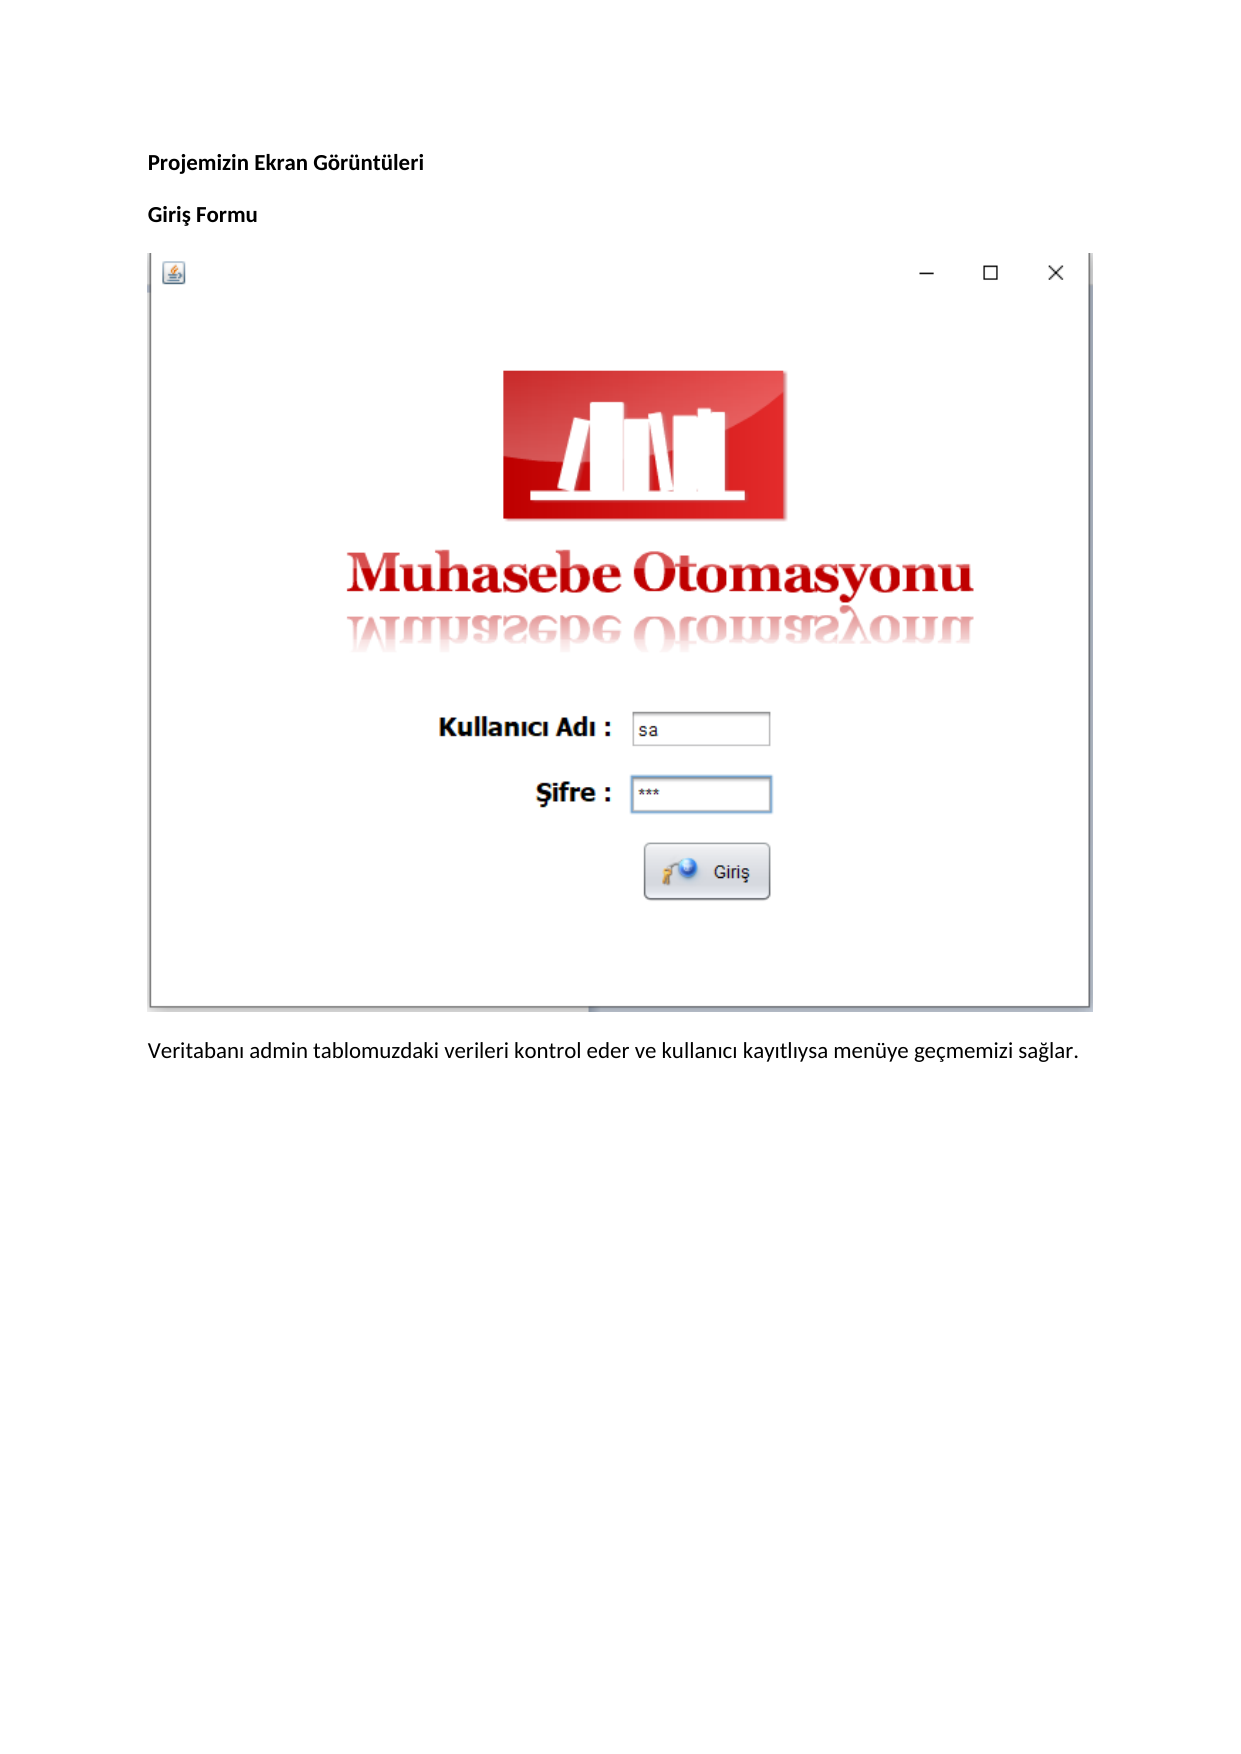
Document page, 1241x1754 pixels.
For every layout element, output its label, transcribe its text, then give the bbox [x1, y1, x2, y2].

picture [147, 253, 1093, 1012]
text Projemizin Ekran Görüntüleri [148, 148, 1093, 176]
text Veritabanı admin tablomuzdaki verileri kontrol eder ve kullanıcı kayıtlıysa menüye geçmemizi sağlar. [148, 1037, 1093, 1064]
text Giriş Formu [148, 201, 1093, 229]
